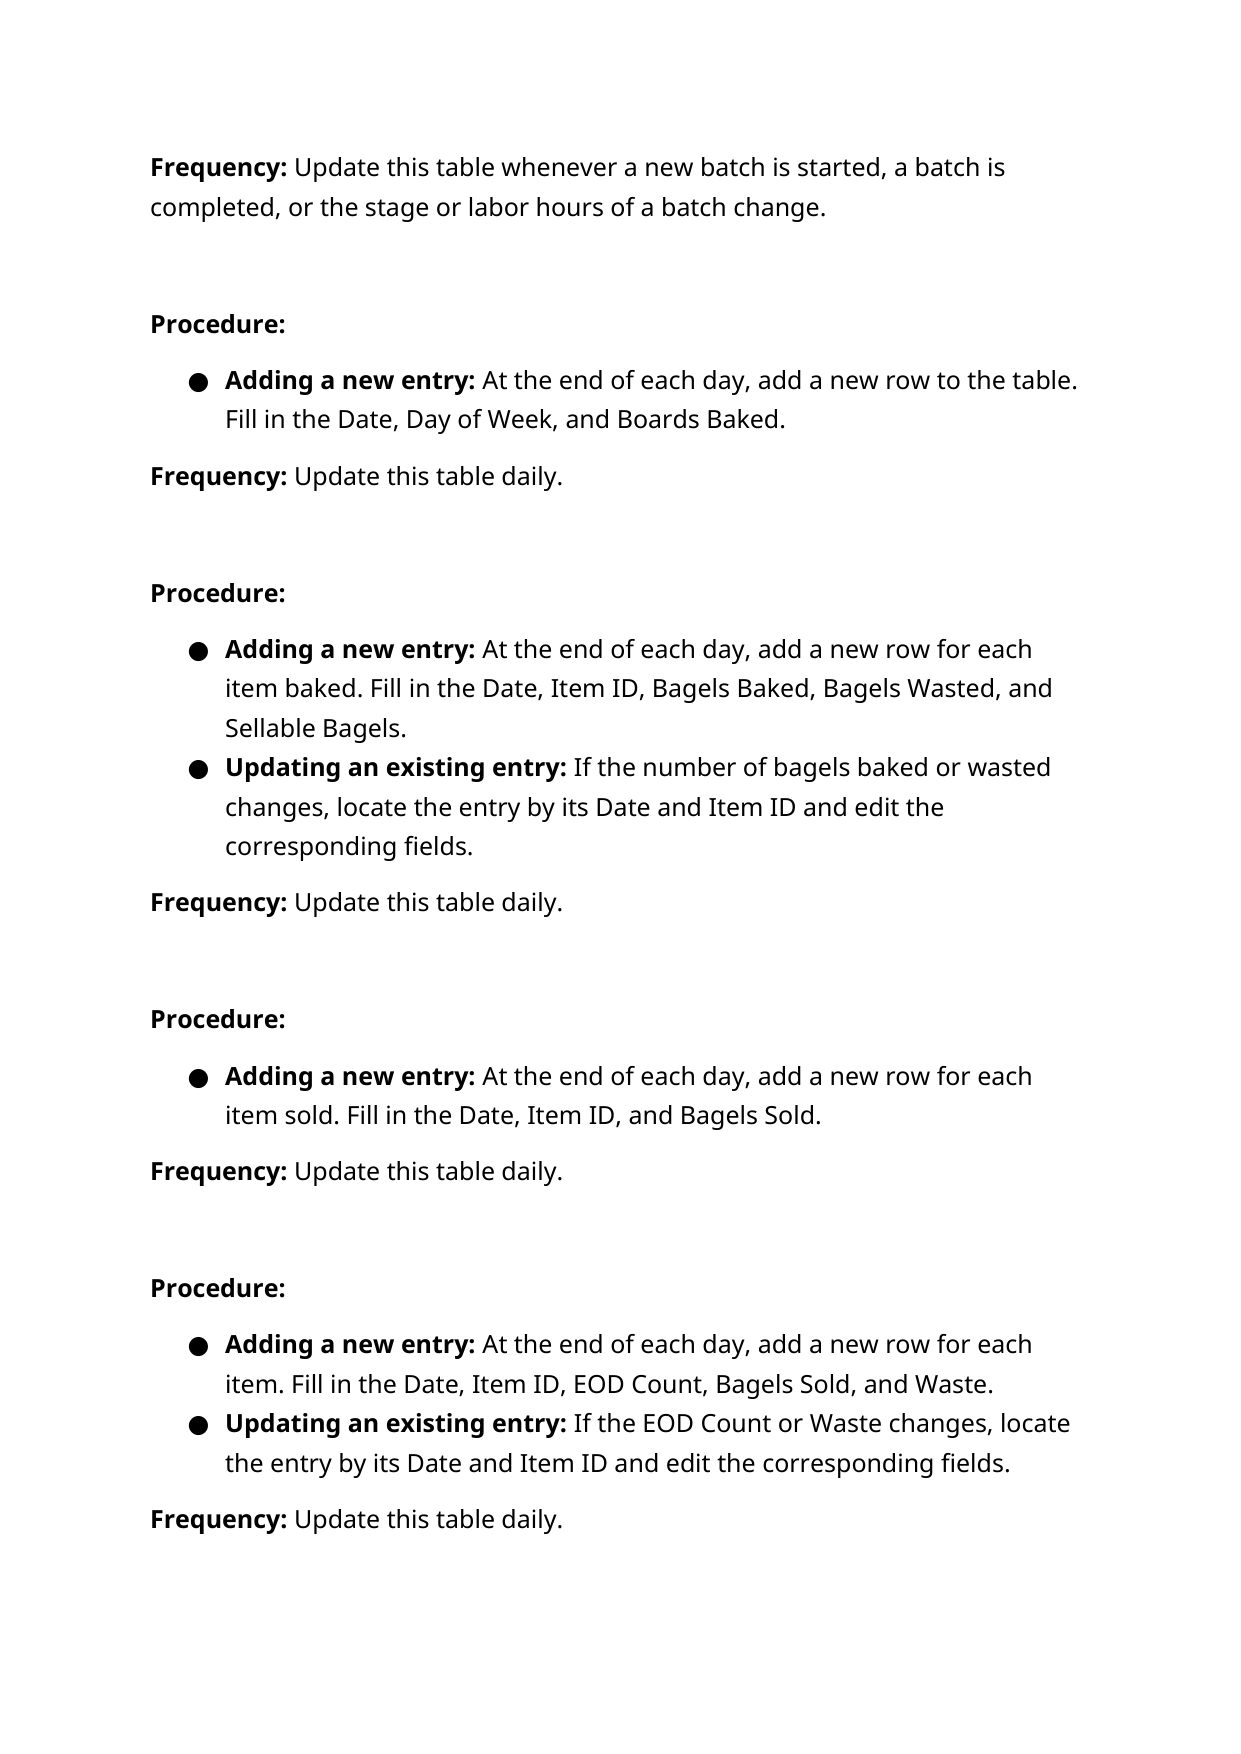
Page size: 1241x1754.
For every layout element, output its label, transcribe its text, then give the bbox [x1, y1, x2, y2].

list Updating an existing entry: If the EOD Count or Waste changes, locate the entry by its Date and Item ID and edit the corresponding fields. [187, 1406, 1090, 1480]
text Frequency: Update this table daily. [150, 885, 1090, 919]
text Frequency: Update this table daily. [150, 1502, 1090, 1536]
text Frequency: Update this table daily. [150, 1154, 1090, 1188]
text Frequency: Update this table daily. [150, 458, 1090, 492]
text Frequency: Update this table whenever a new batch is started, a batch is completed, or the stage or labor hours of a batch change. [150, 150, 1090, 223]
list Adding a new entry: At the end of each day, add a new row for each item baked. Fill in the Date, Item ID, Bagels Baked, Bagels Wasted, and Sellable Bagels. [187, 632, 1090, 744]
list Adding a new entry: At the end of each day, add a new row for each item sold. Fill in the Date, Item ID, and Bagels Sold. [187, 1058, 1090, 1132]
text Procedure: [150, 1002, 1090, 1036]
list Updating an existing entry: If the number of bagels baked or wasted changes, locate the entry by its Date and Item ID and edit the corresponding fields. [187, 750, 1090, 863]
list Adding a new entry: At the end of each day, add a new row for each item. Fill in the Date, Item ID, EOD Count, Bagels Sold, and Waste. [187, 1327, 1090, 1401]
text Procedure: [150, 575, 1090, 609]
text Procedure: [150, 307, 1090, 341]
text Procedure: [150, 1271, 1090, 1305]
list Adding a new entry: At the end of each day, add a new row to the table. Fill in the Date, Day of Week, and Boards Baked. [187, 363, 1090, 436]
